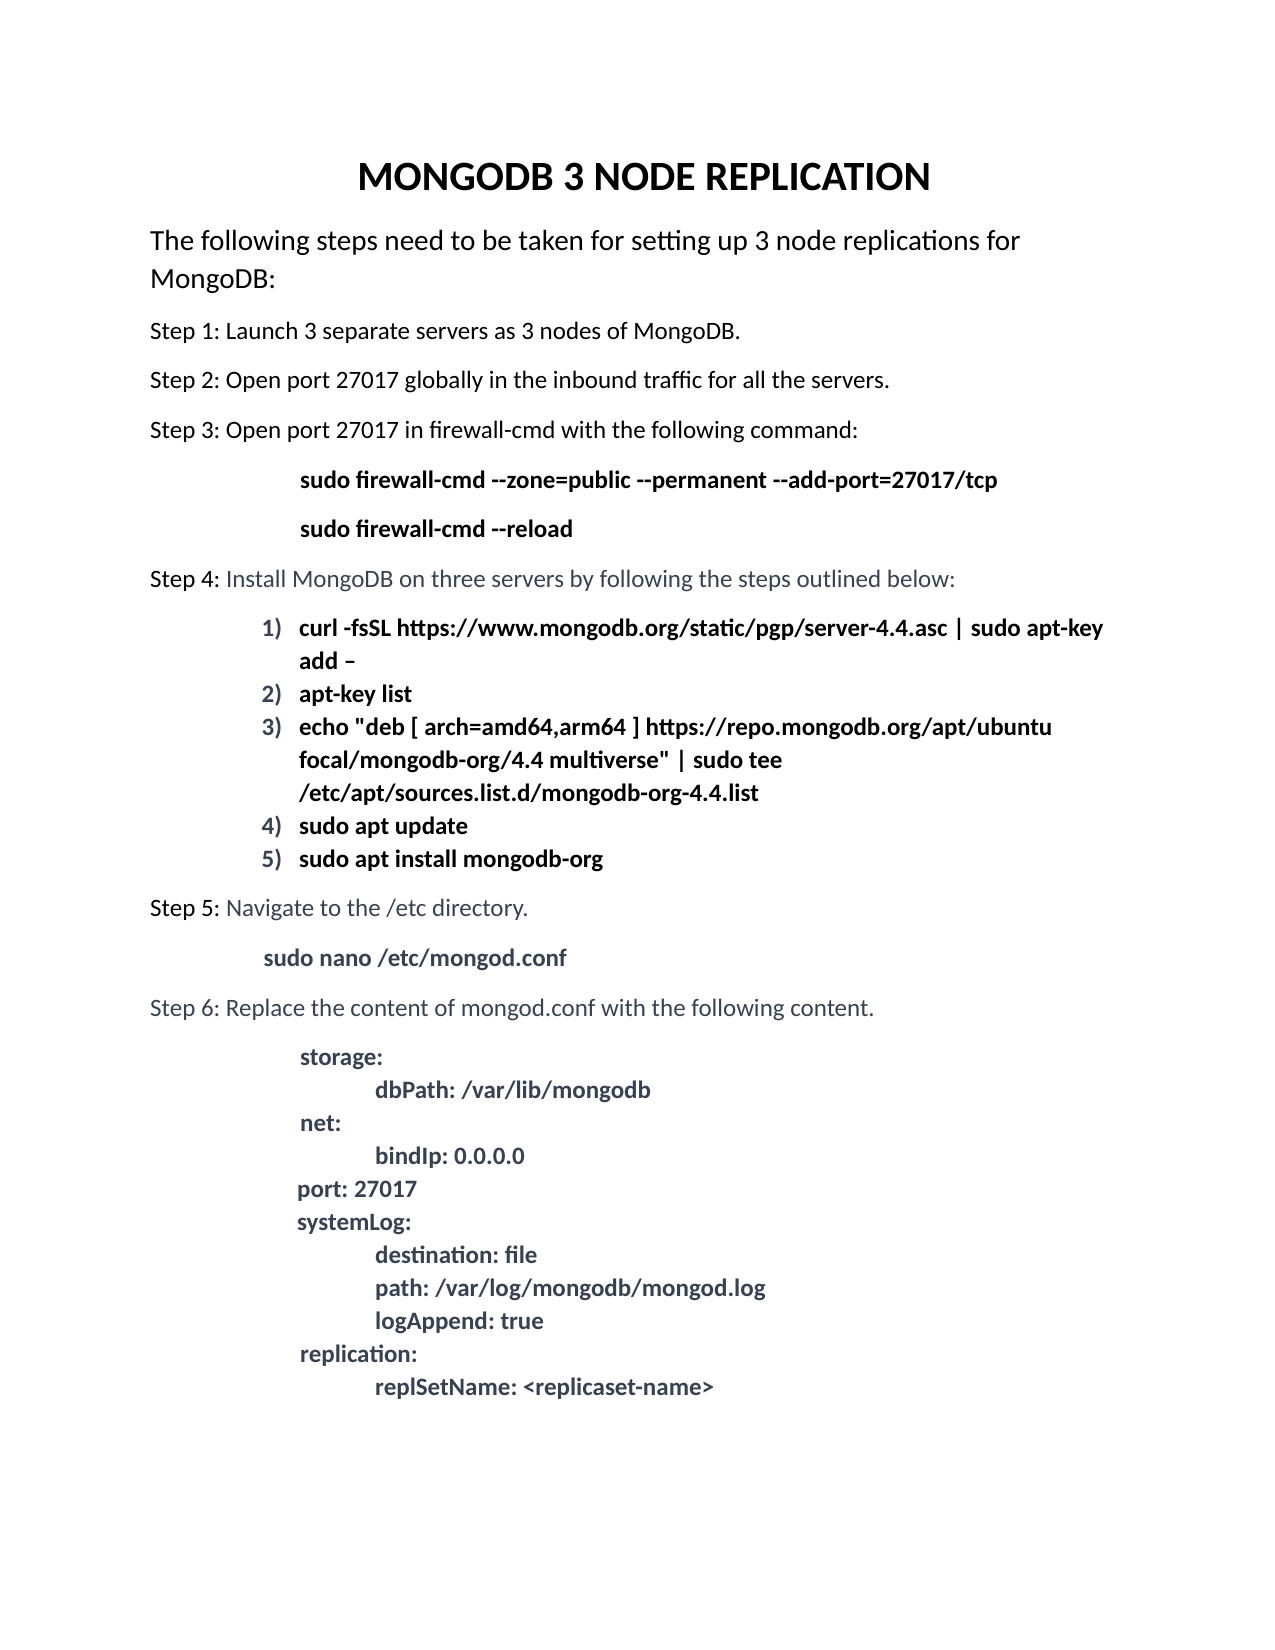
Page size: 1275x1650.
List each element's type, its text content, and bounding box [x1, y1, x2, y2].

text Step 6: Replace the content of mongod.conf with the following content. [150, 992, 1125, 1022]
text replication: [225, 1338, 1125, 1368]
text bindIp: 0.0.0.0 [150, 1141, 1125, 1171]
text storage: [150, 1041, 1125, 1072]
list sudo apt install mongodb-org [261, 843, 1125, 873]
text replSetName: <replicaset-name> [150, 1371, 1125, 1401]
text MONGODB 3 NODE REPLICATION [150, 150, 1125, 201]
text Step 3: Open port 27017 in firewall-cmd with the following command: [150, 414, 1125, 445]
text sudo firewall-cmd --zone=public --permanent --add-port=27017/tcp [150, 464, 1125, 494]
list curl -fsSL https://www.mongodb.org/static/pgp/server-4.4.asc | sudo apt-key add – [261, 613, 1125, 676]
text Step 1: Launch 3 separate servers as 3 nodes of MongoDB. [150, 315, 1125, 346]
text systemLog: [150, 1206, 1125, 1237]
text sudo nano /etc/mongod.conf [150, 942, 1125, 973]
text The following steps need to be taken for setting up 3 node replications for MongoDB: [150, 222, 1125, 296]
list apt-key list [261, 678, 1125, 709]
list echo "deb [ arch=amd64,arm64 ] https://repo.mongodb.org/apt/ubuntu focal/mongodb-org/4.4 multiverse" | sudo tee /etc/apt/sources.list.d/mongodb-org-4.4.list [261, 711, 1125, 808]
text port: 27017 [150, 1173, 1125, 1204]
text path: /var/log/mongodb/mongod.log [150, 1272, 1125, 1303]
text Step 5: Navigate to the /etc directory. [150, 893, 1125, 923]
text Step 2: Open port 27017 globally in the inbound traffic for all the servers. [150, 365, 1125, 395]
text logAppend: true [150, 1305, 1125, 1336]
list sudo apt update [261, 810, 1125, 841]
text dbPath: /var/lib/mongodb [150, 1075, 1125, 1105]
text Step 4: Install MongoDB on three servers by following the steps outlined below: [150, 563, 1125, 593]
text sudo firewall-cmd --reload [150, 513, 1125, 544]
text net: [225, 1108, 1125, 1138]
text destination: file [150, 1239, 1125, 1270]
